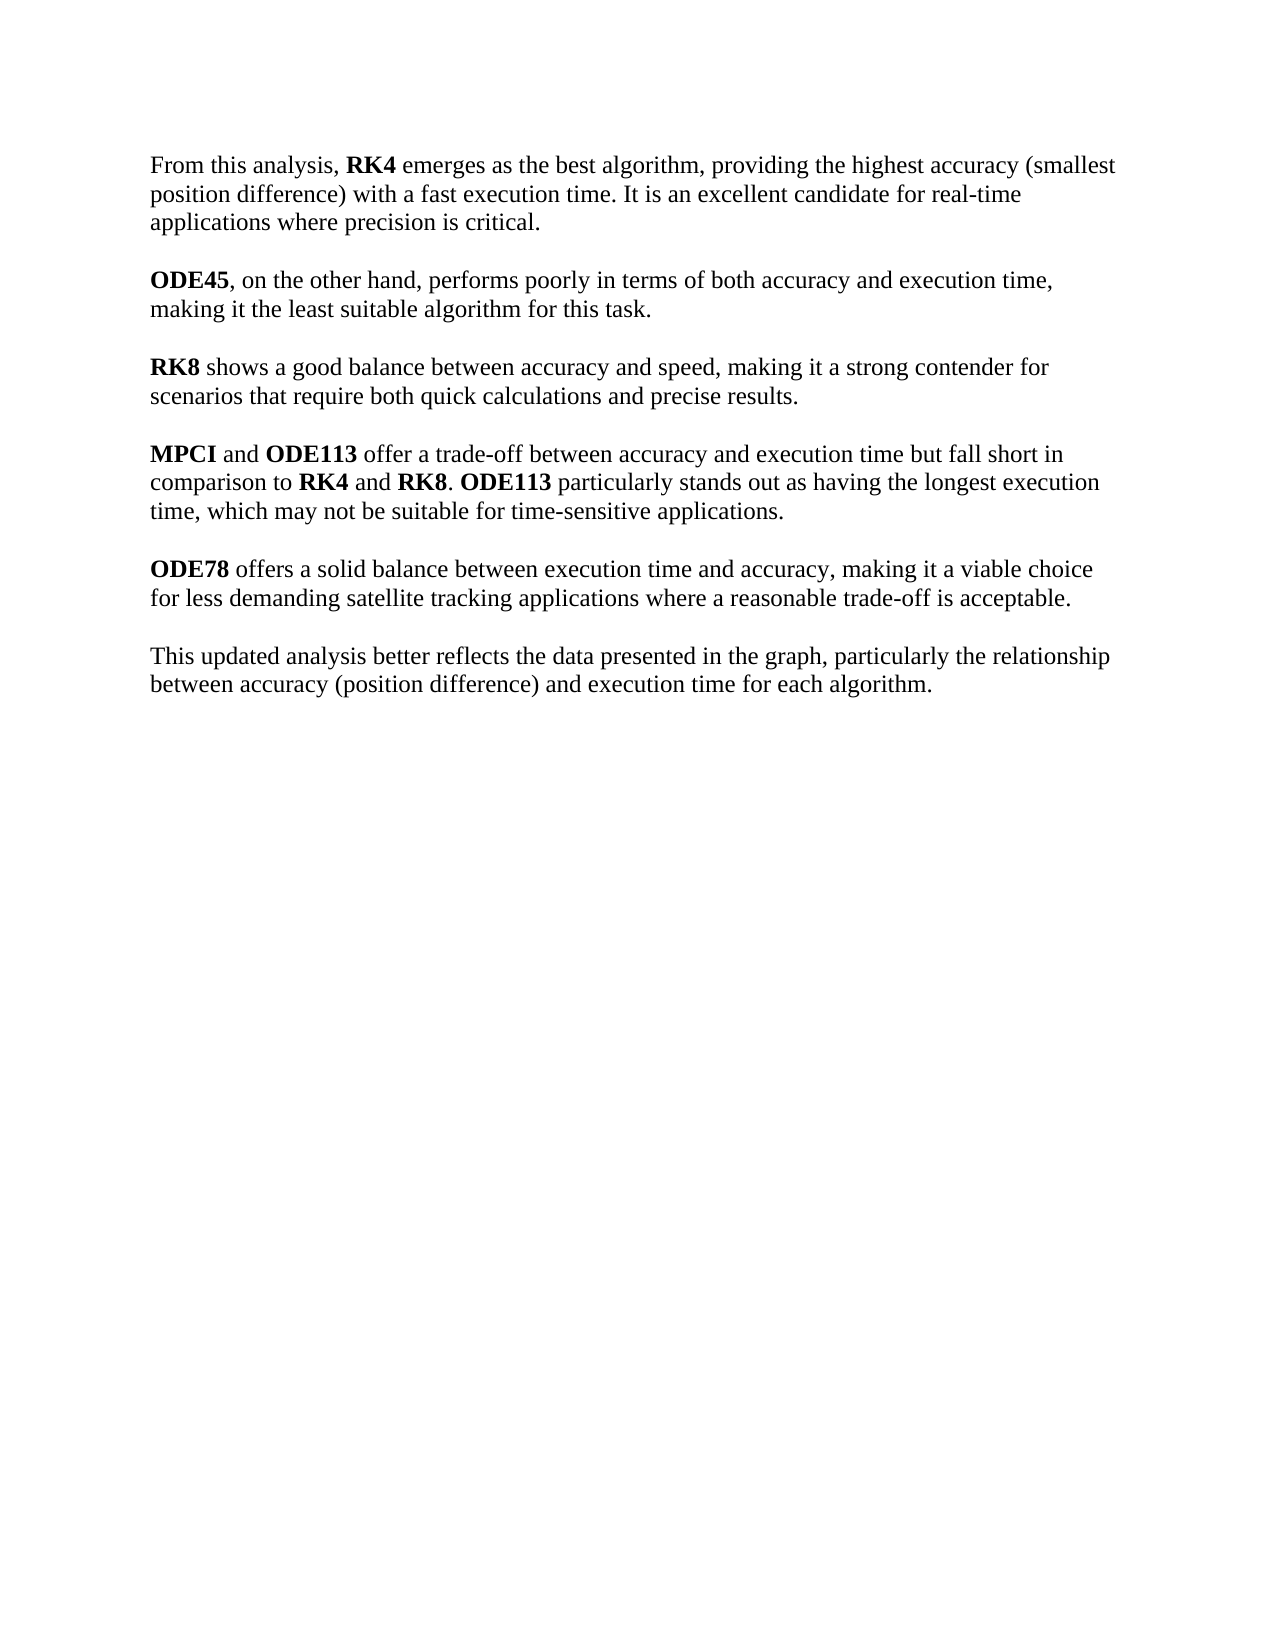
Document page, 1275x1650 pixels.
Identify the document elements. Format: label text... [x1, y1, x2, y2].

text This updated analysis better reflects the data presented in the graph, particularly the relationship between accuracy (position difference) and execution time for each algorithm. [150, 641, 1125, 698]
text ODE45, on the other hand, performs poorly in terms of both accuracy and execution time, making it the least suitable algorithm for this task. [150, 265, 1125, 323]
text MPCI and ODE113 offer a trade-off between accuracy and execution time but fall short in comparison to RK4 and RK8. ODE113 particularly stands out as having the longest execution time, which may not be suitable for time-sensitive applications. [150, 439, 1125, 525]
text From this analysis, RK4 emerges as the best algorithm, providing the highest accuracy (smallest position difference) with a fast execution time. It is an excellent candidate for real-time applications where precision is critical. [150, 150, 1125, 236]
text RK8 shows a good balance between accuracy and speed, making it a strong contender for scenarios that require both quick calculations and precise results. [150, 352, 1125, 409]
text ODE78 offers a solid balance between execution time and accuracy, making it a viable choice for less demanding satellite tracking applications where a reasonable trade-off is acceptable. [150, 554, 1125, 612]
